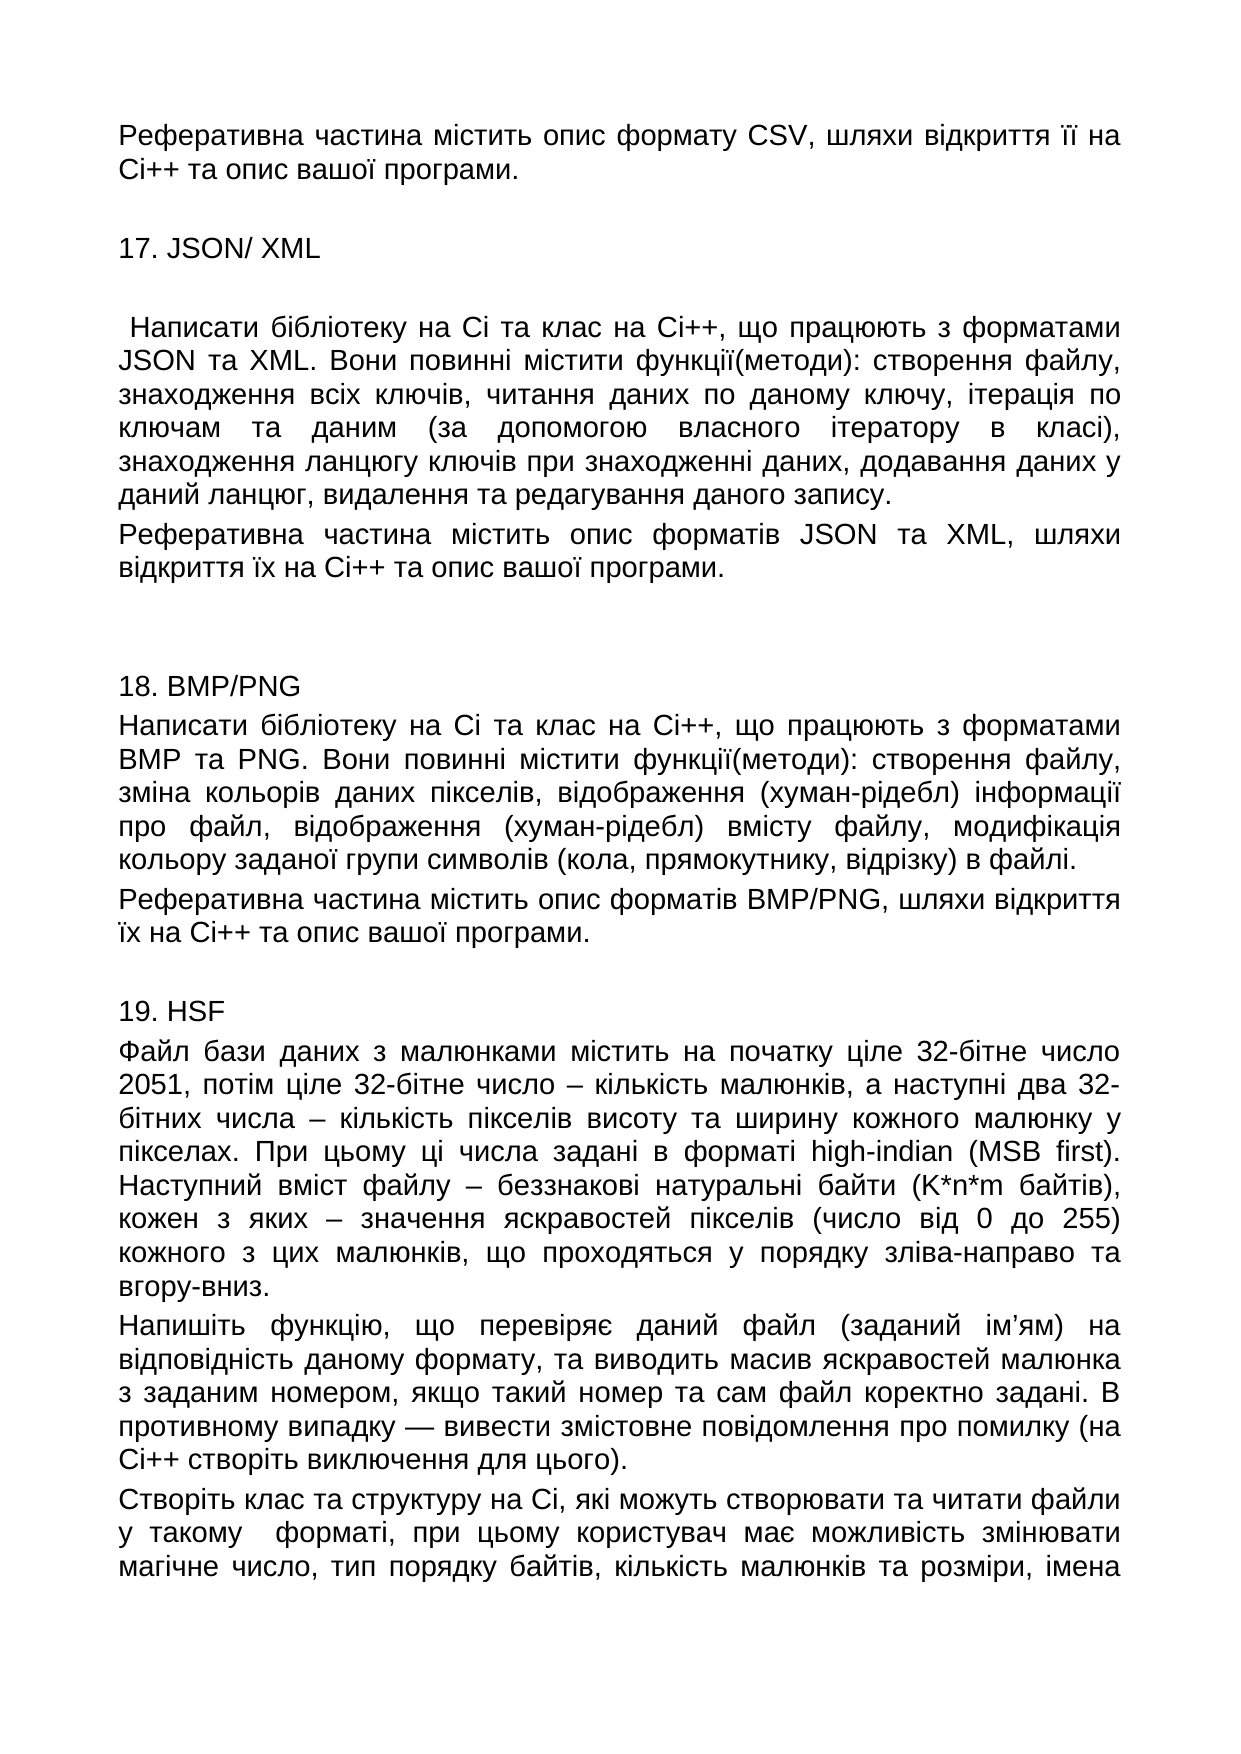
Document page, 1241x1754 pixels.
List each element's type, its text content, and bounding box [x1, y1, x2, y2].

text Файл бази даних з малюнками містить на початку ціле 32-бітне число 2051, потім ціле 32-бітне число – кількість малюнків, а наступні два 32-бітних числа – кількість пікселів висоту та ширину кожного малюнку у пікселах. При цьому ці числа задані в форматі high-indian (MSB first). Наступний вміст файлу – беззнакові натуральні байти (K*n*m байтів), кожен з яких – значення яскравостей пікселів (число від 0 до 255) кожного з цих малюнків, що проходяться у порядку зліва-направо та вгору-вниз. [118, 1034, 1122, 1302]
text Написати бібліотеку на Сі та клас на Сі++, що працюють з форматами BMP та PNG. Вони повинні містити функції(методи): створення файлу, зміна кольорів даних пікселів, відображення (хуман-рідебл) інформації про файл, відображення (хуман-рідебл) вмісту файлу, модифікація кольору заданої групи символів (кола, прямокутнику, відрізку) в файлі. [118, 708, 1122, 876]
text Написати бібліотеку на Сі та клас на Сі++, що працюють з форматами JSON та XML. Вони повинні містити функції(методи): створення файлу, знаходження всіх ключів, читання даних по даному ключу, ітерація по ключам та даним (за допомогою власного ітератору в класі), знаходження ланцюгу ключів при знаходженні даних, додавання даних у даний ланцюг, видалення та редагування даного запису. [118, 309, 1122, 511]
text 18. BMP/PNG [118, 669, 1122, 702]
text Напишіть функцію, що перевіряє даний файл (заданий ім’ям) на відповідність даному формату, та виводить масив яскравостей малюнка з заданим номером, якщо такий номер та сам файл коректно задані. В противному випадку — вивести змістовне повідомлення про помилку (на Сі++ створіть виключення для цього). [118, 1308, 1122, 1476]
text Реферативна частина містить опис форматів JSON та XML, шляхи відкриття їх на Сі++ та опис вашої програми. [118, 517, 1122, 584]
text Реферативна частина містить опис формату CSV, шляхи відкриття її на Сі++ та опис вашої програми. [118, 118, 1122, 185]
text 17. JSON/ XML [118, 231, 1122, 264]
text 19. HSF [118, 994, 1122, 1028]
text Реферативна частина містить опис форматів BMP/PNG, шляхи відкриття їх на Сі++ та опис вашої програми. [118, 882, 1122, 949]
